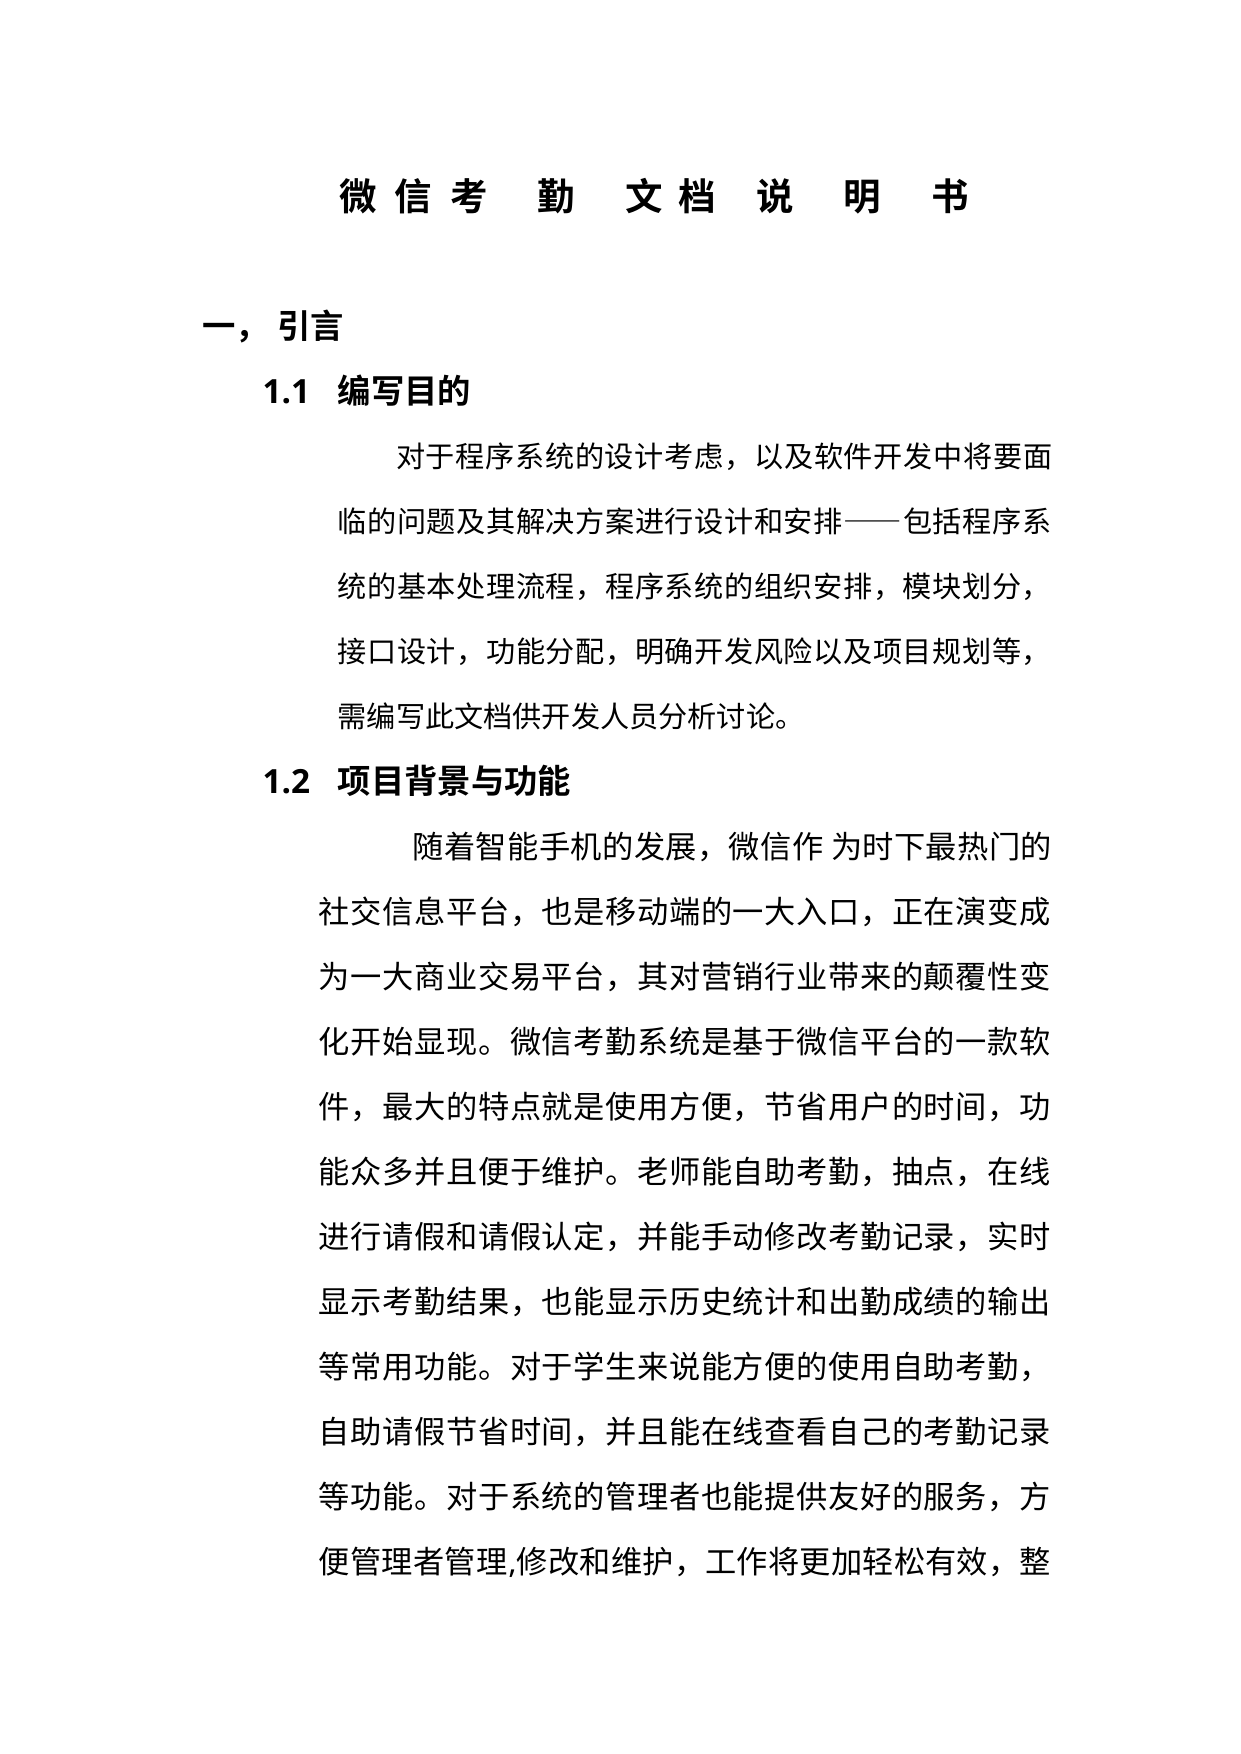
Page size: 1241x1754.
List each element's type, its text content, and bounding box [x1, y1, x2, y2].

text 微 信 考 勤 文 档 说 明 书 [339, 162, 1053, 227]
list 引言 [202, 292, 1053, 357]
list 项目背景与功能 [262, 747, 1053, 812]
list 对于程序系统的设计考虑，以及软件开发中将要面临的问题及其解决方案进行设计和安排——包括程序系统的基本处理流程，程序系统的组织安排，模块划分，接口设计，功能分配，明确开发风险以及项目规划等，需编写此文档供开发人员分析讨论。 [337, 422, 1053, 747]
list 编写目的 [262, 357, 1053, 422]
